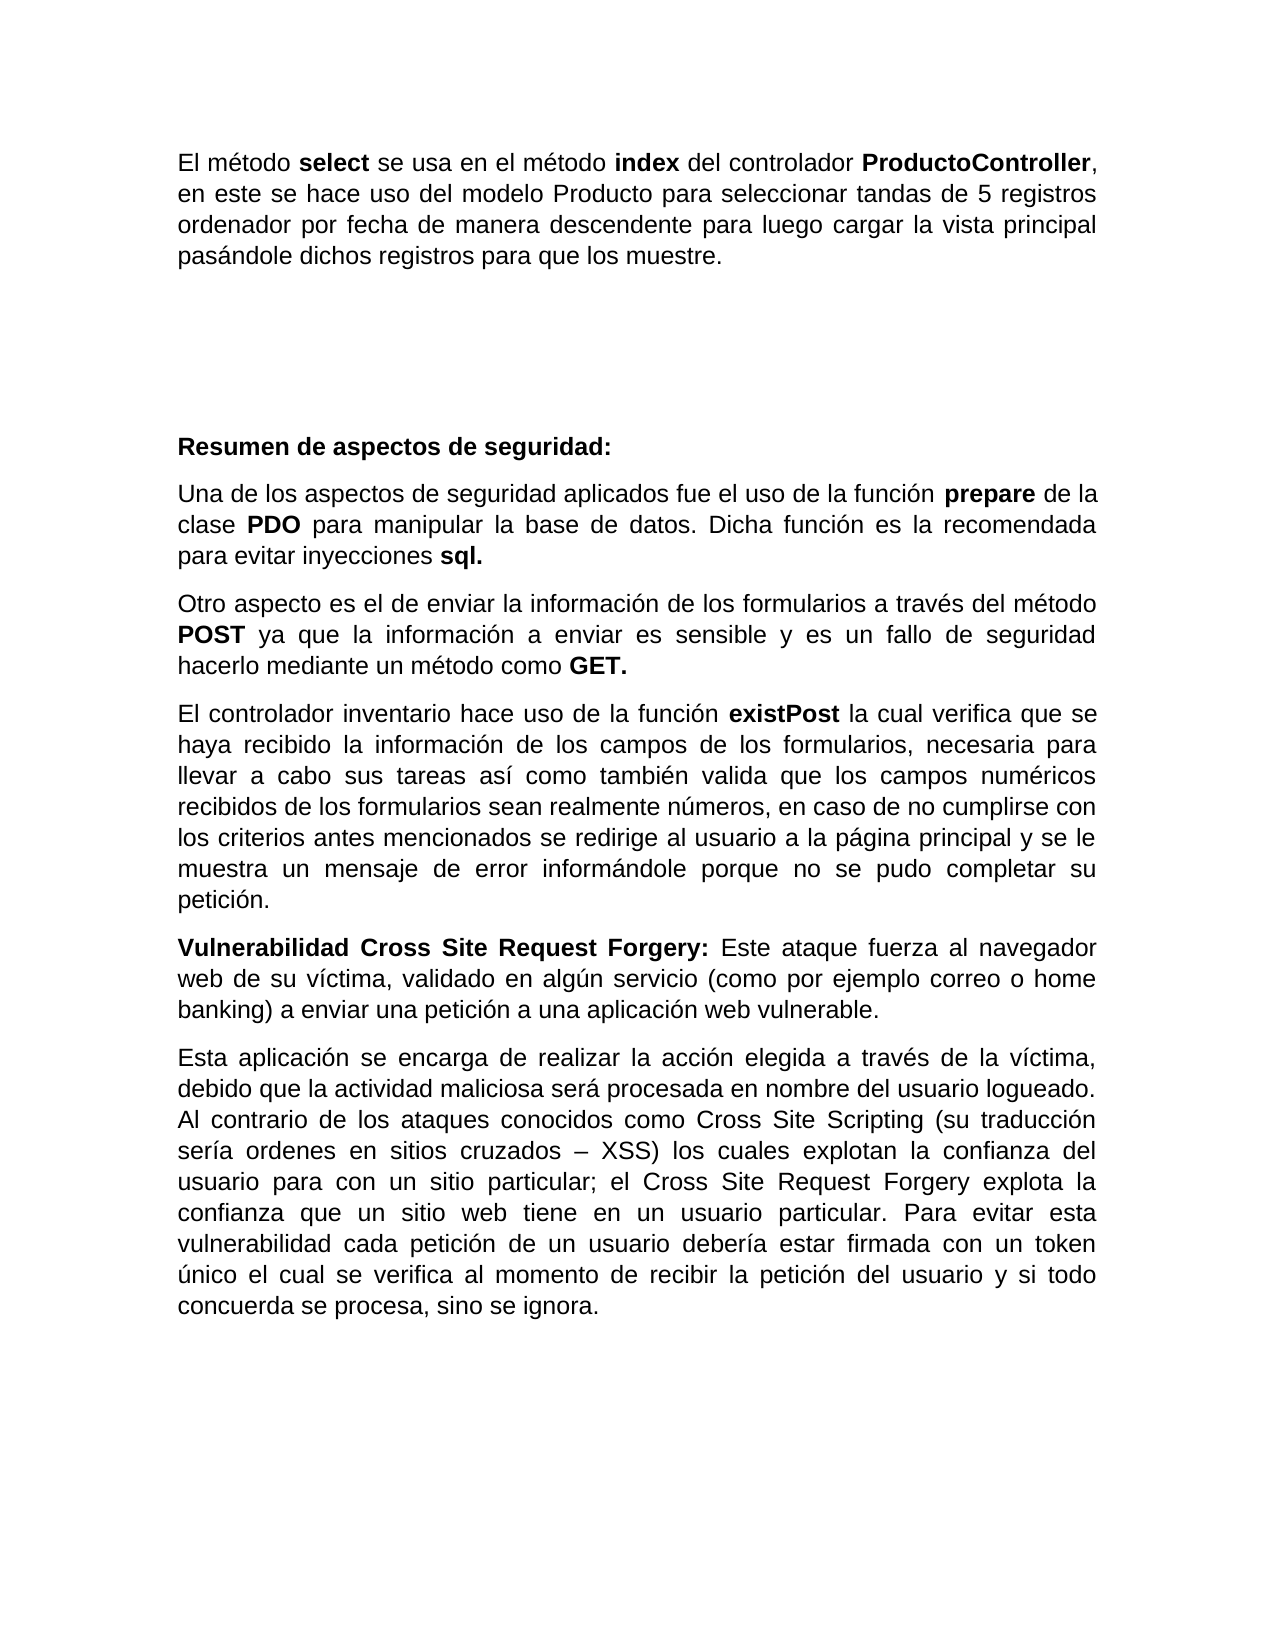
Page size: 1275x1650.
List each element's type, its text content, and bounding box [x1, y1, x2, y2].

text El método select se usa en el método index del controlador ProductoController, en este se hace uso del modelo Producto para seleccionar tandas de 5 registros ordenador por fecha de manera descendente para luego cargar la vista principal pasándole dichos registros para que los muestre. [177, 148, 1098, 269]
text Una de los aspectos de seguridad aplicados fue el uso de la función prepare de la clase PDO para manipular la base de datos. Dicha función es la recomendada para evitar inyecciones sql. [177, 479, 1098, 570]
text El controlador inventario hace uso de la función existPost la cual verifica que se haya recibido la información de los campos de los formularios, necesaria para llevar a cabo sus tareas así como también valida que los campos numéricos recibidos de los formularios sean realmente números, en caso de no cumplirse con los criterios antes mencionados se redirige al usuario a la página principal y se le muestra un mensaje de error informándole porque no se pudo completar su petición. [177, 699, 1098, 914]
text Otro aspecto es el de enviar la información de los formularios a través del método POST ya que la información a enviar es sensible y es un fallo de seguridad hacerlo mediante un método como GET. [177, 589, 1098, 680]
text Vulnerabilidad Cross Site Request Forgery: Este ataque fuerza al navegador web de su víctima, validado en algún servicio (como por ejemplo correo o home banking) a enviar una petición a una aplicación web vulnerable. [177, 933, 1098, 1024]
text Esta aplicación se encarga de realizar la acción elegida a través de la víctima, debido que la actividad maliciosa será procesada en nombre del usuario logueado. Al contrario de los ataques conocidos como Cross Site Scripting (su traducción sería ordenes en sitios cruzados – XSS) los cuales explotan la confianza del usuario para con un sitio particular; el Cross Site Request Forgery explota la confianza que un sitio web tiene en un usuario particular. Para evitar esta vulnerabilidad cada petición de un usuario debería estar firmada con un token único el cual se verifica al momento de recibir la petición del usuario y si todo concuerda se procesa, sino se ignora. [177, 1043, 1098, 1320]
text Resumen de aspectos de seguridad: [177, 432, 1098, 460]
